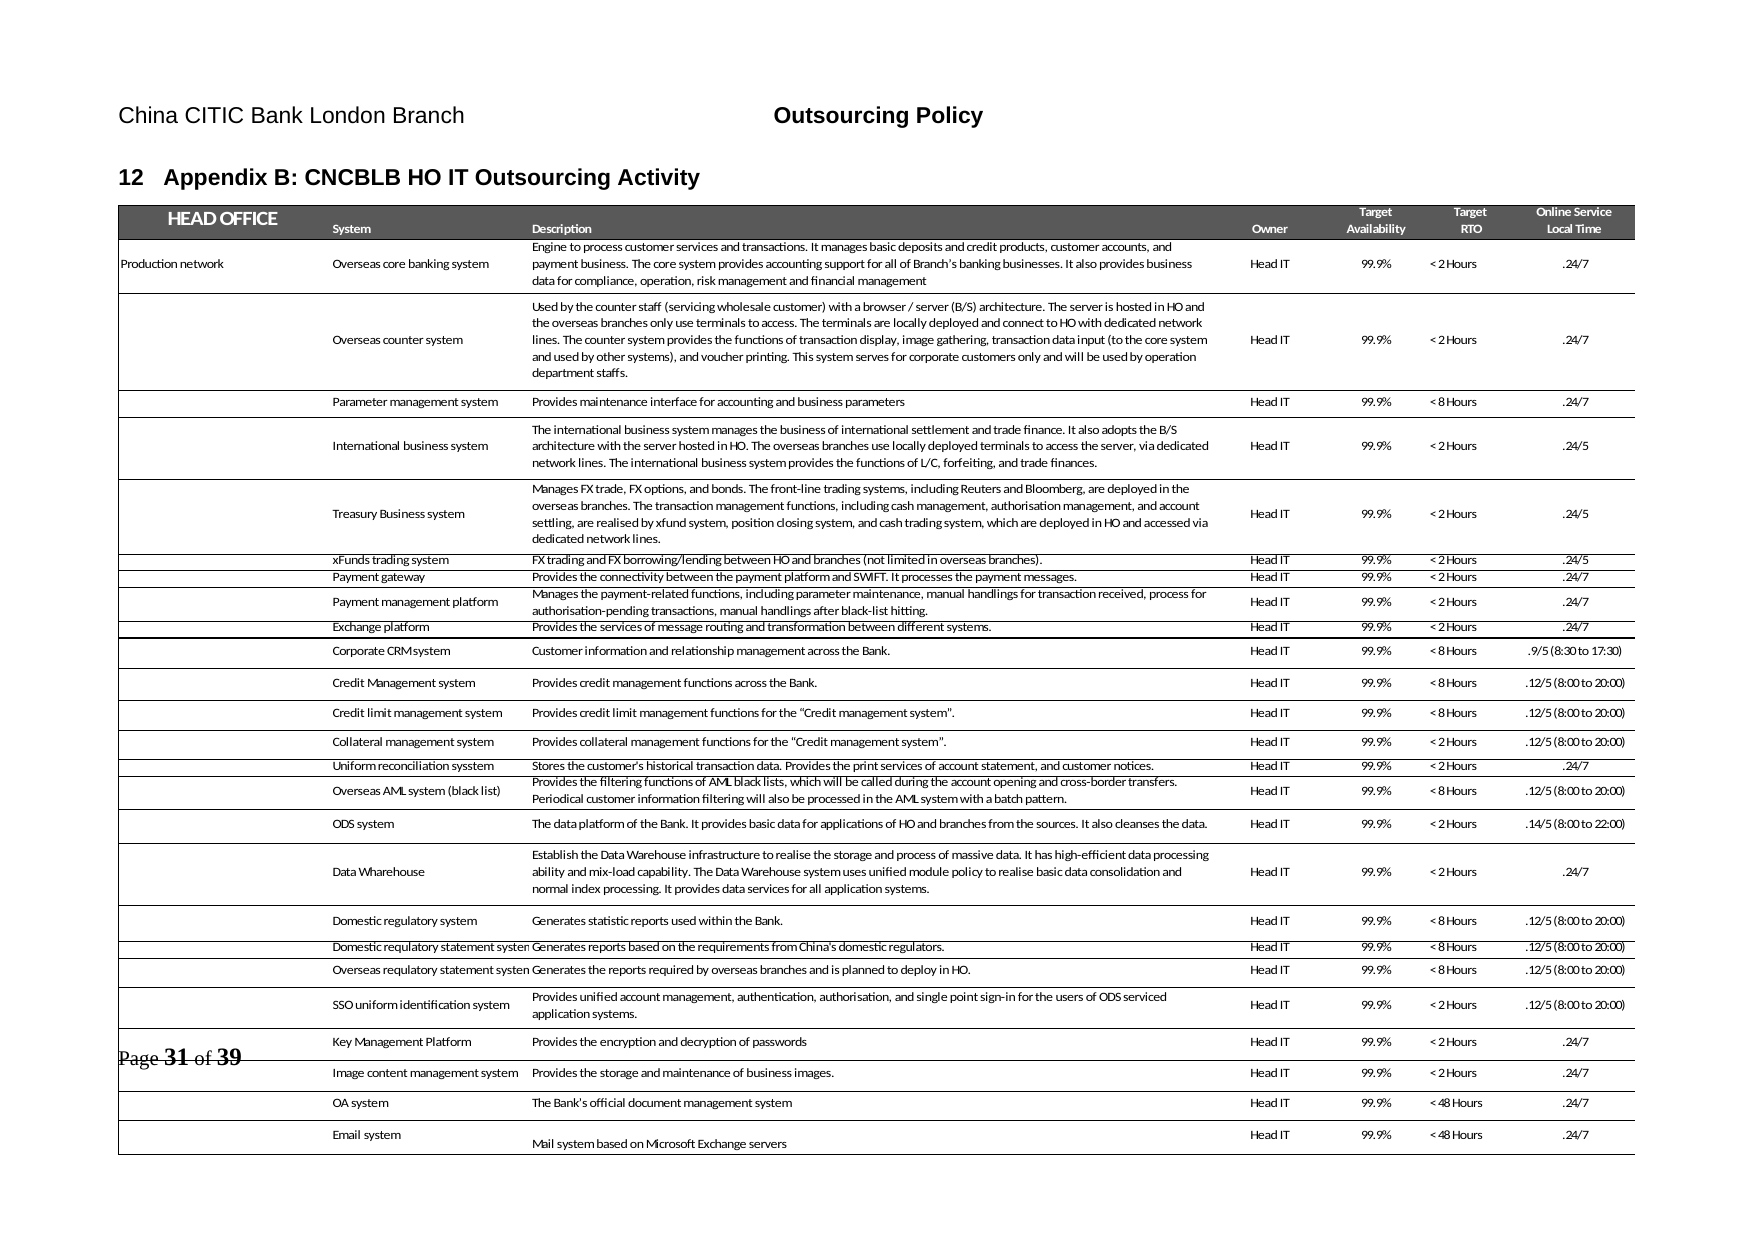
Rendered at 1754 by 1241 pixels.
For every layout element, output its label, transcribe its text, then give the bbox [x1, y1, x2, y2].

subtitle Appendix B: CNCBLB HO IT Outsourcing Activity [118, 158, 1636, 196]
